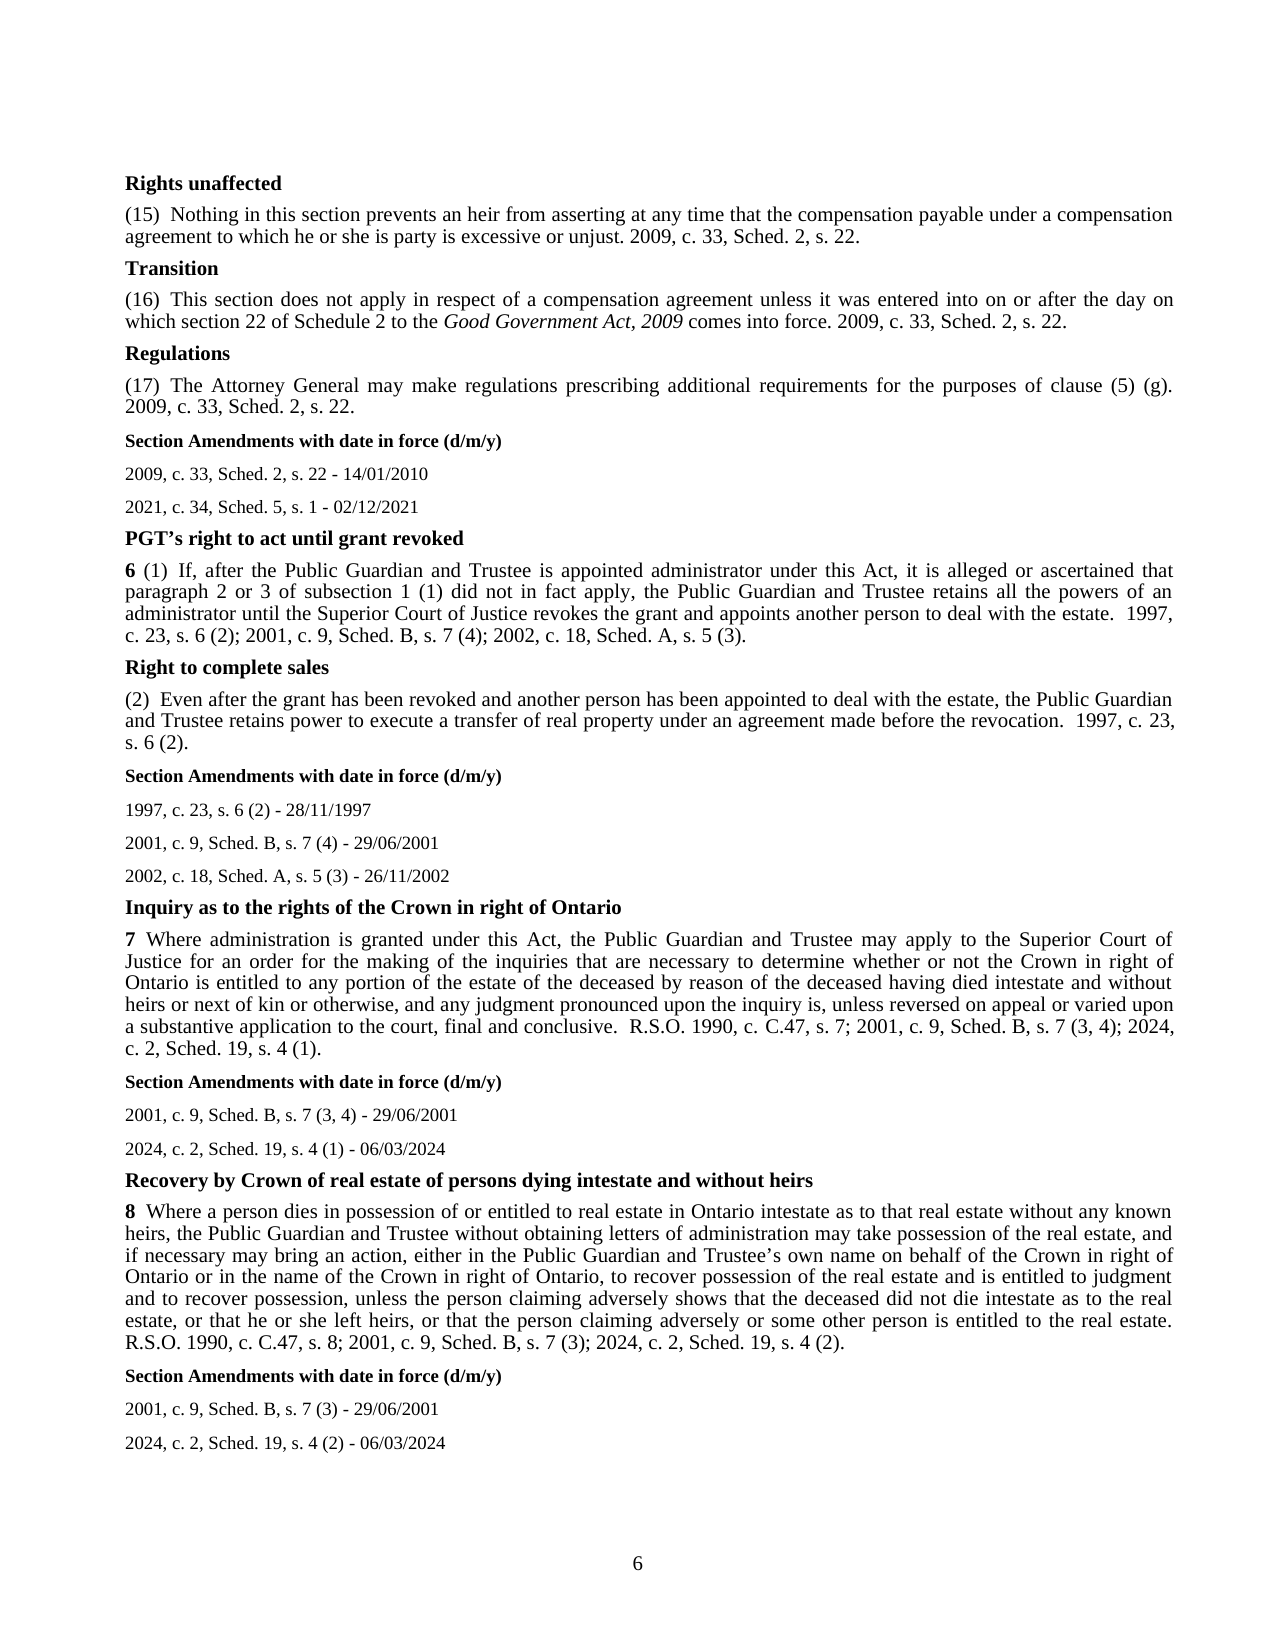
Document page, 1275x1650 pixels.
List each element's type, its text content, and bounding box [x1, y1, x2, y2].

text Section Amendments with date in force (d/m/y) [125, 765, 1175, 787]
text (15) Nothing in this section prevents an heir from asserting at any time that the compensation payable under a compensation agreement to which he or she is party is excessive or unjust. 2009, c. 33, Sched. 2, s. 22. [125, 204, 1175, 248]
text 2024, c. 2, Sched. 19, s. 4 (1) - 06/03/2024 [125, 1138, 1175, 1159]
text PGT’s right to act until grant revoked [125, 531, 1175, 549]
text 2001, c. 9, Sched. B, s. 7 (4) - 29/06/2001 [125, 832, 1175, 854]
text Section Amendments with date in force (d/m/y) [125, 1365, 1175, 1387]
text 2002, c. 18, Sched. A, s. 5 (3) - 26/11/2002 [125, 865, 1175, 887]
text 7 Where administration is granted under this Act, the Public Guardian and Trustee may apply to the Superior Court of Justice for an order for the making of the inquiries that are necessary to determine whether or not the Crown in right of Ontario is entitled to any portion of the estate of the deceased by reason of the deceased having died intestate and without heirs or next of kin or otherwise, and any judgment pronounced upon the inquiry is, unless reversed on appeal or varied upon a substantive application to the court, final and conclusive. R.S.O. 1990, c. C.47, s. 7; 2001, c. 9, Sched. B, s. 7 (3, 4); 2024, c. 2, Sched. 19, s. 4 (1). [125, 929, 1175, 1059]
text Rights unaffected [125, 175, 1175, 194]
text Regulations [125, 345, 1175, 364]
text 2024, c. 2, Sched. 19, s. 4 (2) - 06/03/2024 [125, 1432, 1175, 1453]
text 2009, c. 33, Sched. 2, s. 22 - 14/01/2010 [125, 463, 1175, 485]
text Right to complete sales [125, 659, 1175, 678]
text Inquiry as to the rights of the Crown in right of Ontario [125, 900, 1175, 918]
text 2021, c. 34, Sched. 5, s. 1 - 02/12/2021 [125, 496, 1175, 518]
text (2) Even after the grant has been revoked and another person has been appointed to deal with the estate, the Public Guardian and Trustee retains power to execute a transfer of real property under an agreement made before the revocation. 1997, c. 23, s. 6 (2). [125, 688, 1175, 754]
text (16) This section does not apply in respect of a compensation agreement unless it was entered into on or after the day on which section 22 of Schedule 2 to the Good Government Act, 2009 comes into force. 2009, c. 33, Sched. 2, s. 22. [125, 289, 1175, 333]
text Section Amendments with date in force (d/m/y) [125, 430, 1175, 451]
text (17) The Attorney General may make regulations prescribing additional requirements for the purposes of clause (5) (g). 2009, c. 33, Sched. 2, s. 22. [125, 374, 1175, 418]
text Recovery by Crown of real estate of persons dying intestate and without heirs [125, 1172, 1175, 1191]
text Transition [125, 260, 1175, 279]
text 8 Where a person dies in possession of or entitled to real estate in Ontario intestate as to that real estate without any known heirs, the Public Guardian and Trustee without obtaining letters of administration may take possession of the real estate, and if necessary may bring an action, either in the Public Guardian and Trustee’s own name on behalf of the Crown in right of Ontario or in the name of the Crown in right of Ontario, to recover possession of the real estate and is entitled to judgment and to recover possession, unless the person claiming adversely shows that the deceased did not die intestate as to the real estate, or that he or she left heirs, or that the person claiming adversely or some other person is entitled to the real estate. R.S.O. 1990, c. C.47, s. 8; 2001, c. 9, Sched. B, s. 7 (3); 2024, c. 2, Sched. 19, s. 4 (2). [125, 1201, 1175, 1353]
text Section Amendments with date in force (d/m/y) [125, 1071, 1175, 1093]
text 6 (1) If, after the Public Guardian and Trustee is appointed administrator under this Act, it is alleged or ascertained that paragraph 2 or 3 of subsection 1 (1) did not in fact apply, the Public Guardian and Trustee retains all the powers of an administrator until the Superior Court of Justice revokes the grant and appoints another person to deal with the estate. 1997, c. 23, s. 6 (2); 2001, c. 9, Sched. B, s. 7 (4); 2002, c. 18, Sched. A, s. 5 (3). [125, 560, 1175, 647]
text 2001, c. 9, Sched. B, s. 7 (3) - 29/06/2001 [125, 1398, 1175, 1420]
text 1997, c. 23, s. 6 (2) - 28/11/1997 [125, 799, 1175, 821]
text 2001, c. 9, Sched. B, s. 7 (3, 4) - 29/06/2001 [125, 1104, 1175, 1126]
